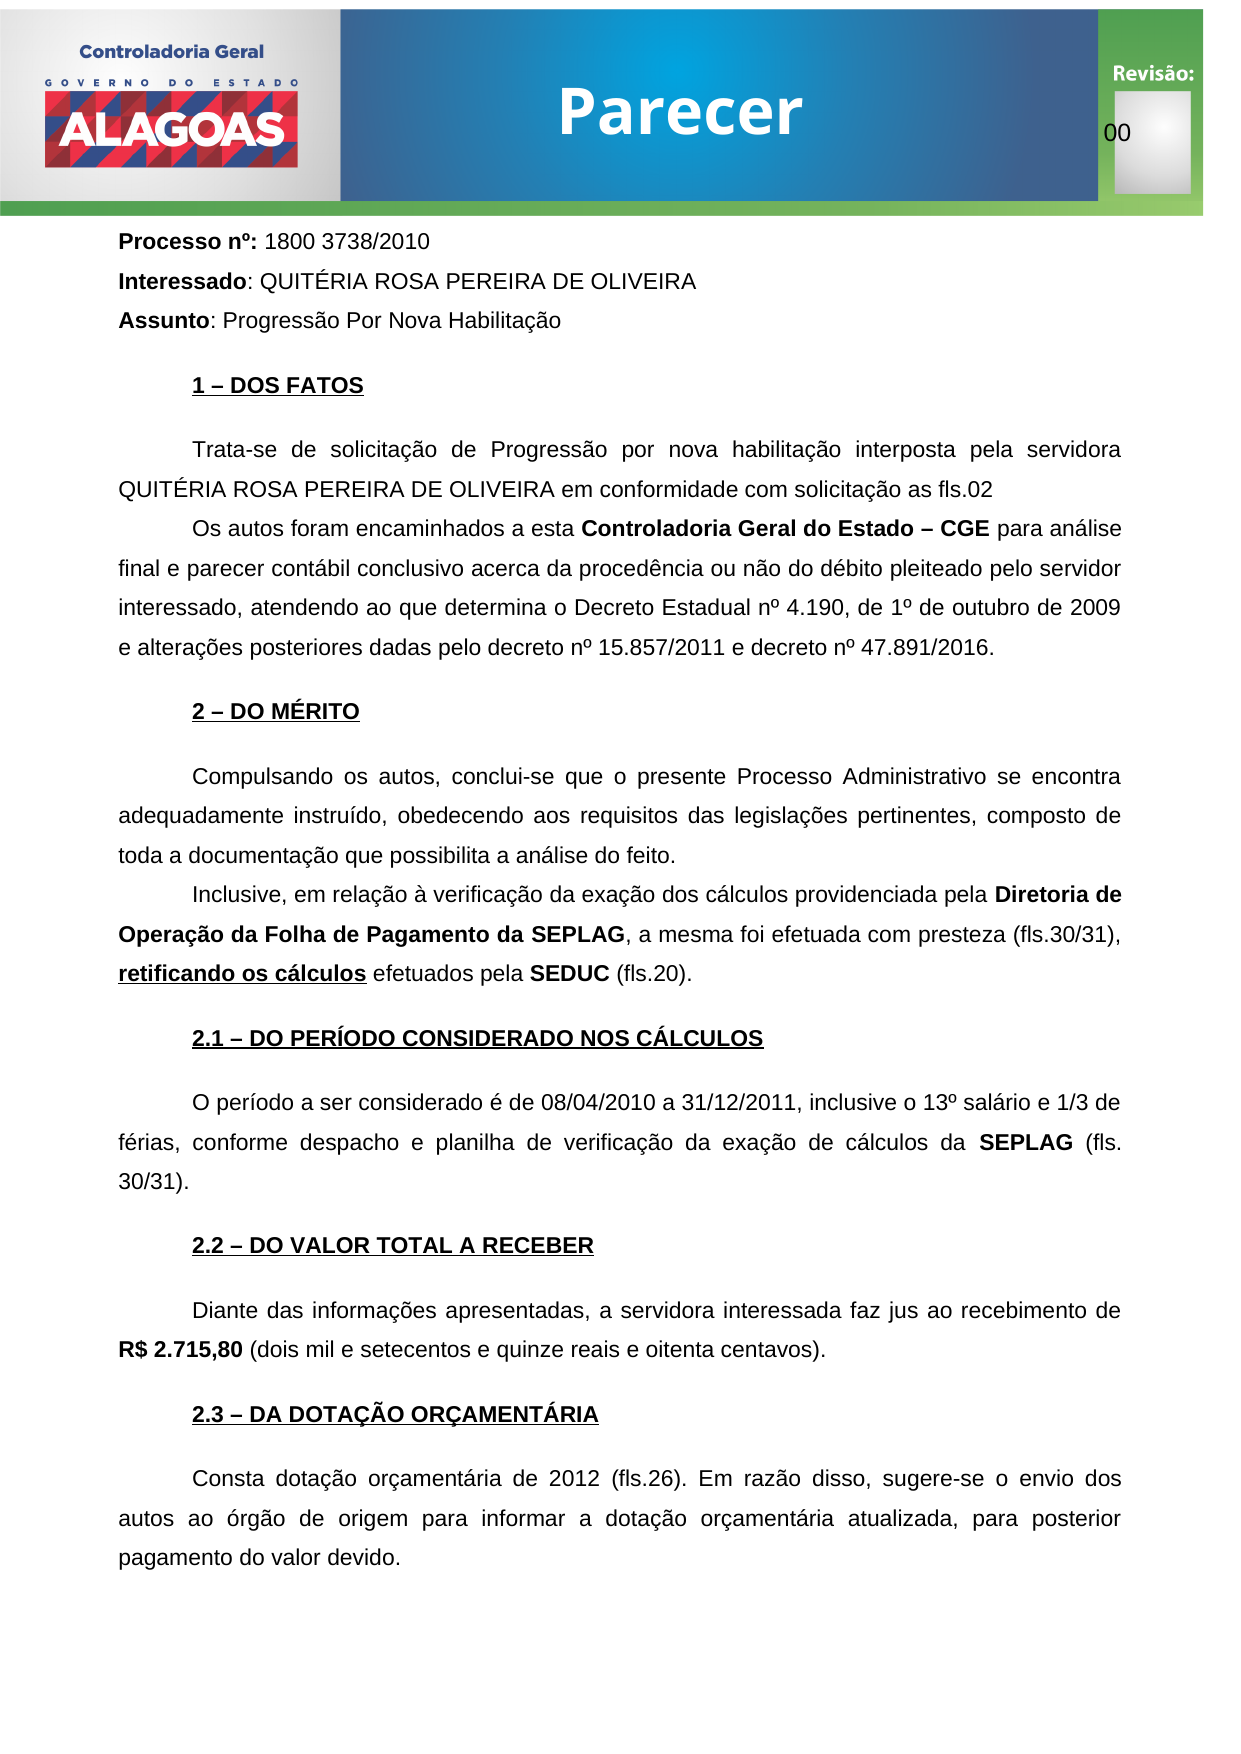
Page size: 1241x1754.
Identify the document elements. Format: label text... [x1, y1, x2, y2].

text Compulsando os autos, conclui-se que o presente Processo Administrativo se encontra adequadamente instruído, obedecendo aos requisitos das legislações pertinentes, composto de toda a documentação que possibilita a análise do feito. [118, 763, 1122, 868]
text O período a ser considerado é de 08/04/2010 a 31/12/2011, inclusive o 13º salário e 1/3 de férias, conforme despacho e planilha de verificação da exação de cálculos da SEPLAG (fls. 30/31). [118, 1089, 1122, 1194]
text Processo nº: 1800 3738/2010 [118, 177, 1122, 255]
picture [749, 105, 762, 112]
text 1 – DOS FATOS [118, 372, 1122, 398]
text Os autos foram encaminhados a esta Controladoria Geral do Estado – CGE para análise final e parecer contábil conclusivo acerca da procedência ou não do débito pleiteado pelo servidor interessado, atendendo ao que determina o Decreto Estadual nº 4.190, de 1º de outubro de 2009 e alterações posteriores dadas pelo decreto nº 15.857/2011 e decreto nº 47.891/2016. [118, 515, 1122, 660]
picture [609, 120, 614, 128]
text Consta dotação orçamentária de 2012 (fls.26). Em razão disso, sugere-se o envio dos autos ao órgão de origem para informar a dotação orçamentária atualizada, para posterior pagamento do valor devido. [118, 1465, 1122, 1571]
text 2.3 – DA DOTAÇÃO ORÇAMENTÁRIA [118, 1401, 1122, 1427]
text 2.1 – DO PERÍODO CONSIDERADO NOS CÁLCULOS [118, 1024, 1122, 1051]
text Assunto: Progressão Por Nova Habilitação [118, 307, 1122, 334]
text 2.2 – DO VALOR TOTAL A RECEBER [118, 1232, 1122, 1259]
text Interessado: QUITÉRIA ROSA PEREIRA DE OLIVEIRA [118, 268, 1122, 294]
text Inclusive, em relação à verificação da exação dos cálculos providenciada pela Diretoria de Operação da Folha de Pagamento da SEPLAG, a mesma foi efetuada com presteza (fls.30/31), retificando os cálculos efetuados pela SEDUC (fls.20). [118, 881, 1122, 986]
picture [0, 9, 1204, 216]
text Trata-se de solicitação de Progressão por nova habilitação interposta pela servidora QUITÉRIA ROSA PEREIRA DE OLIVEIRA em conformidade com solicitação as fls.02 [118, 436, 1122, 502]
text 2 – DO MÉRITO [118, 698, 1122, 724]
text Diante das informações apresentadas, a servidora interessada faz jus ao recebimento de R$ 2.715,80 (dois mil e setecentos e quinze reais e oitenta centavos). [118, 1297, 1122, 1363]
